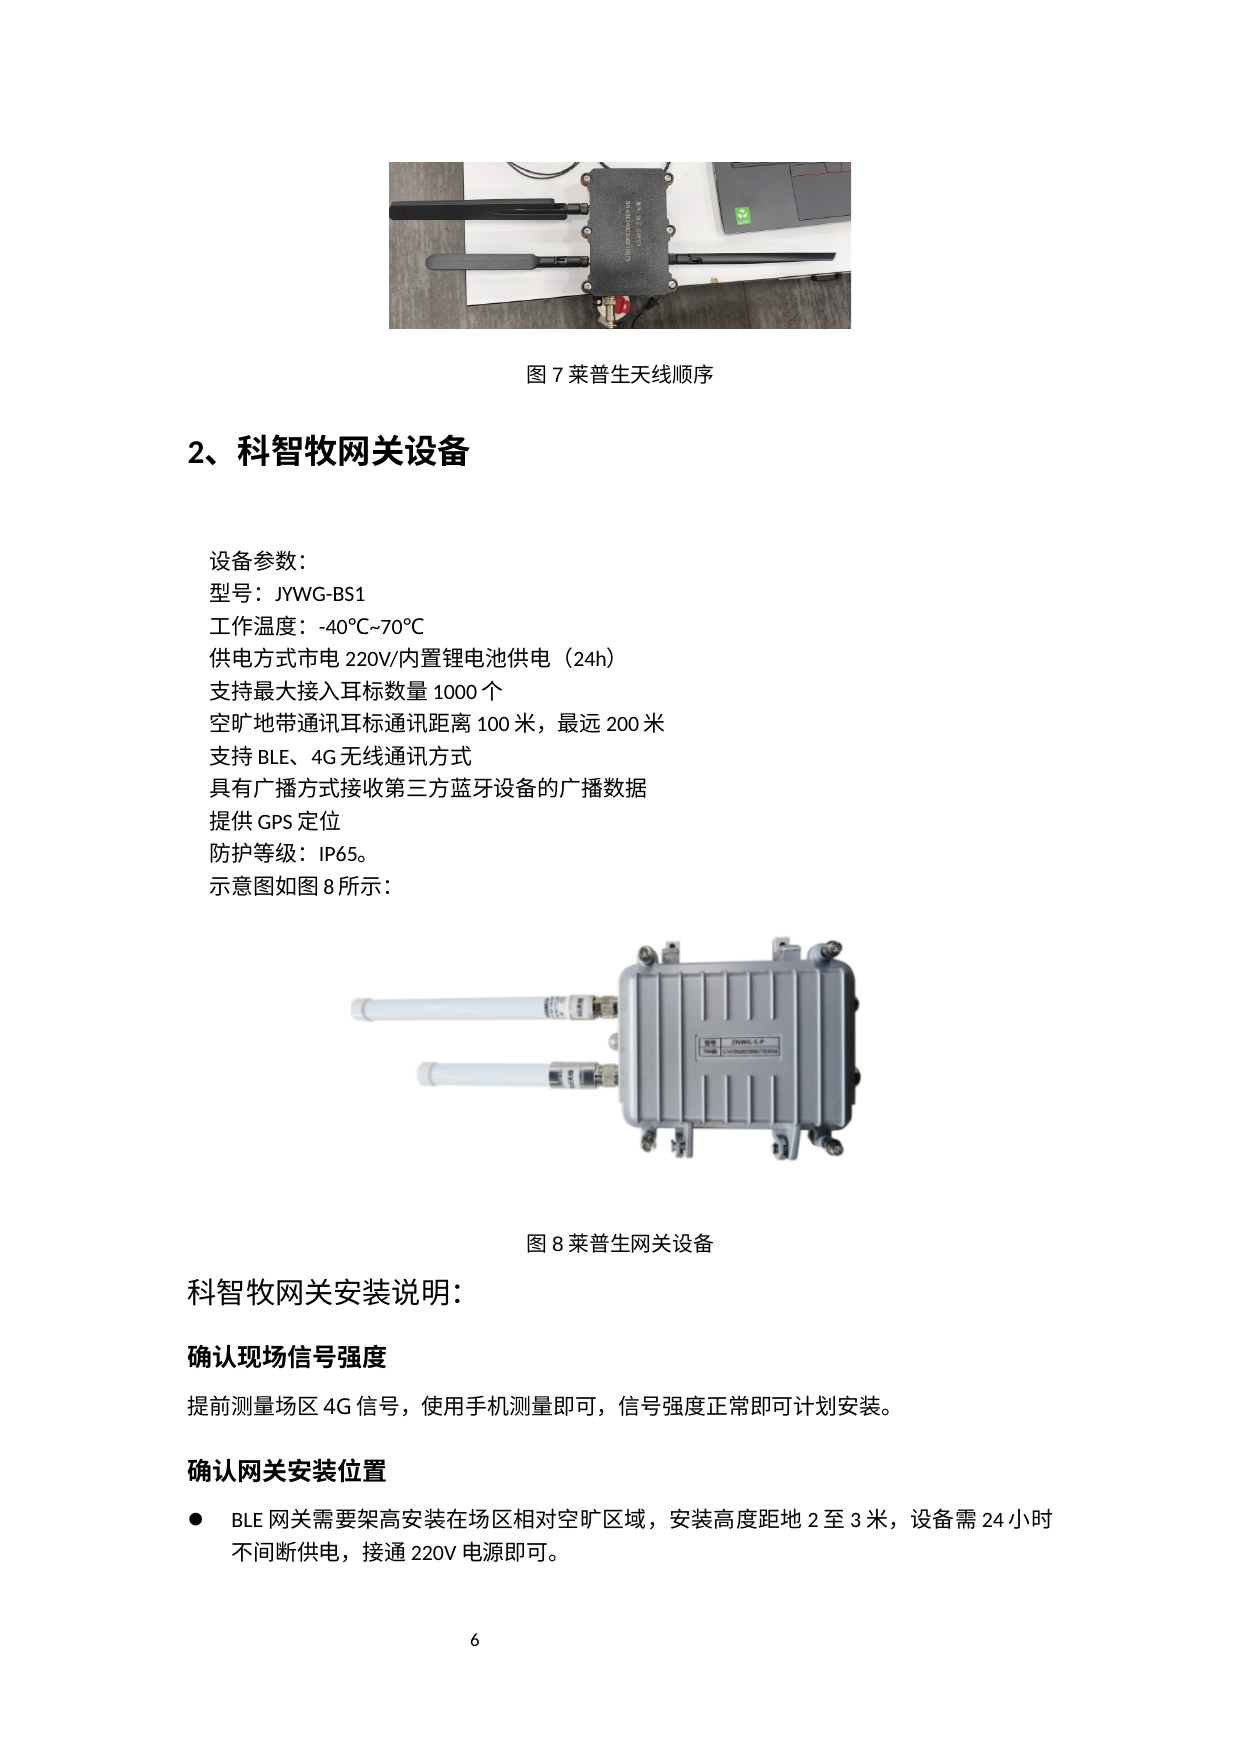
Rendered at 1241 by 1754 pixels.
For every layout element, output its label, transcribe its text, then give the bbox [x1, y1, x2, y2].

text 提前测量场区4G信号，使用手机测量即可，信号强度正常即可计划安装。 [187, 1388, 1053, 1421]
text 科智牧网关安装说明： [187, 1258, 1053, 1323]
list BLE网关需要架高安装在场区相对空旷区域，安装高度距地2至3米，设备需24小时不间断供电，接通220V电源即可。 [187, 1502, 1053, 1567]
list 提供GPS定位 [209, 803, 1053, 836]
list 图 8 莱普生网关设备 [187, 1226, 1053, 1258]
list 供电方式市电220V/内置锂电池供电（24h） [209, 641, 1053, 673]
list 防护等级：IP65。 [209, 836, 1053, 868]
list 工作温度：-40℃~70℃ [209, 608, 1053, 641]
text 确认网关安装位置 [187, 1437, 1053, 1502]
subtitle 2、科智牧网关设备 [187, 417, 1053, 482]
list 示意图如图8所示： [209, 868, 1053, 901]
list 设备参数： [209, 543, 1053, 576]
list 支持BLE、4G无线通讯方式 [209, 738, 1053, 771]
list 型号：JYWG-BS1 [209, 576, 1053, 608]
list 具有广播方式接收第三方蓝牙设备的广播数据 [209, 771, 1053, 803]
list 图 7 莱普生天线顺序 [187, 357, 1053, 389]
list 支持最大接入耳标数量1000个 [209, 673, 1053, 706]
picture [389, 162, 852, 329]
text 确认现场信号强度 [187, 1323, 1053, 1388]
picture [231, 900, 1010, 1213]
list 空旷地带通讯耳标通讯距离100米，最远200米 [209, 706, 1053, 738]
